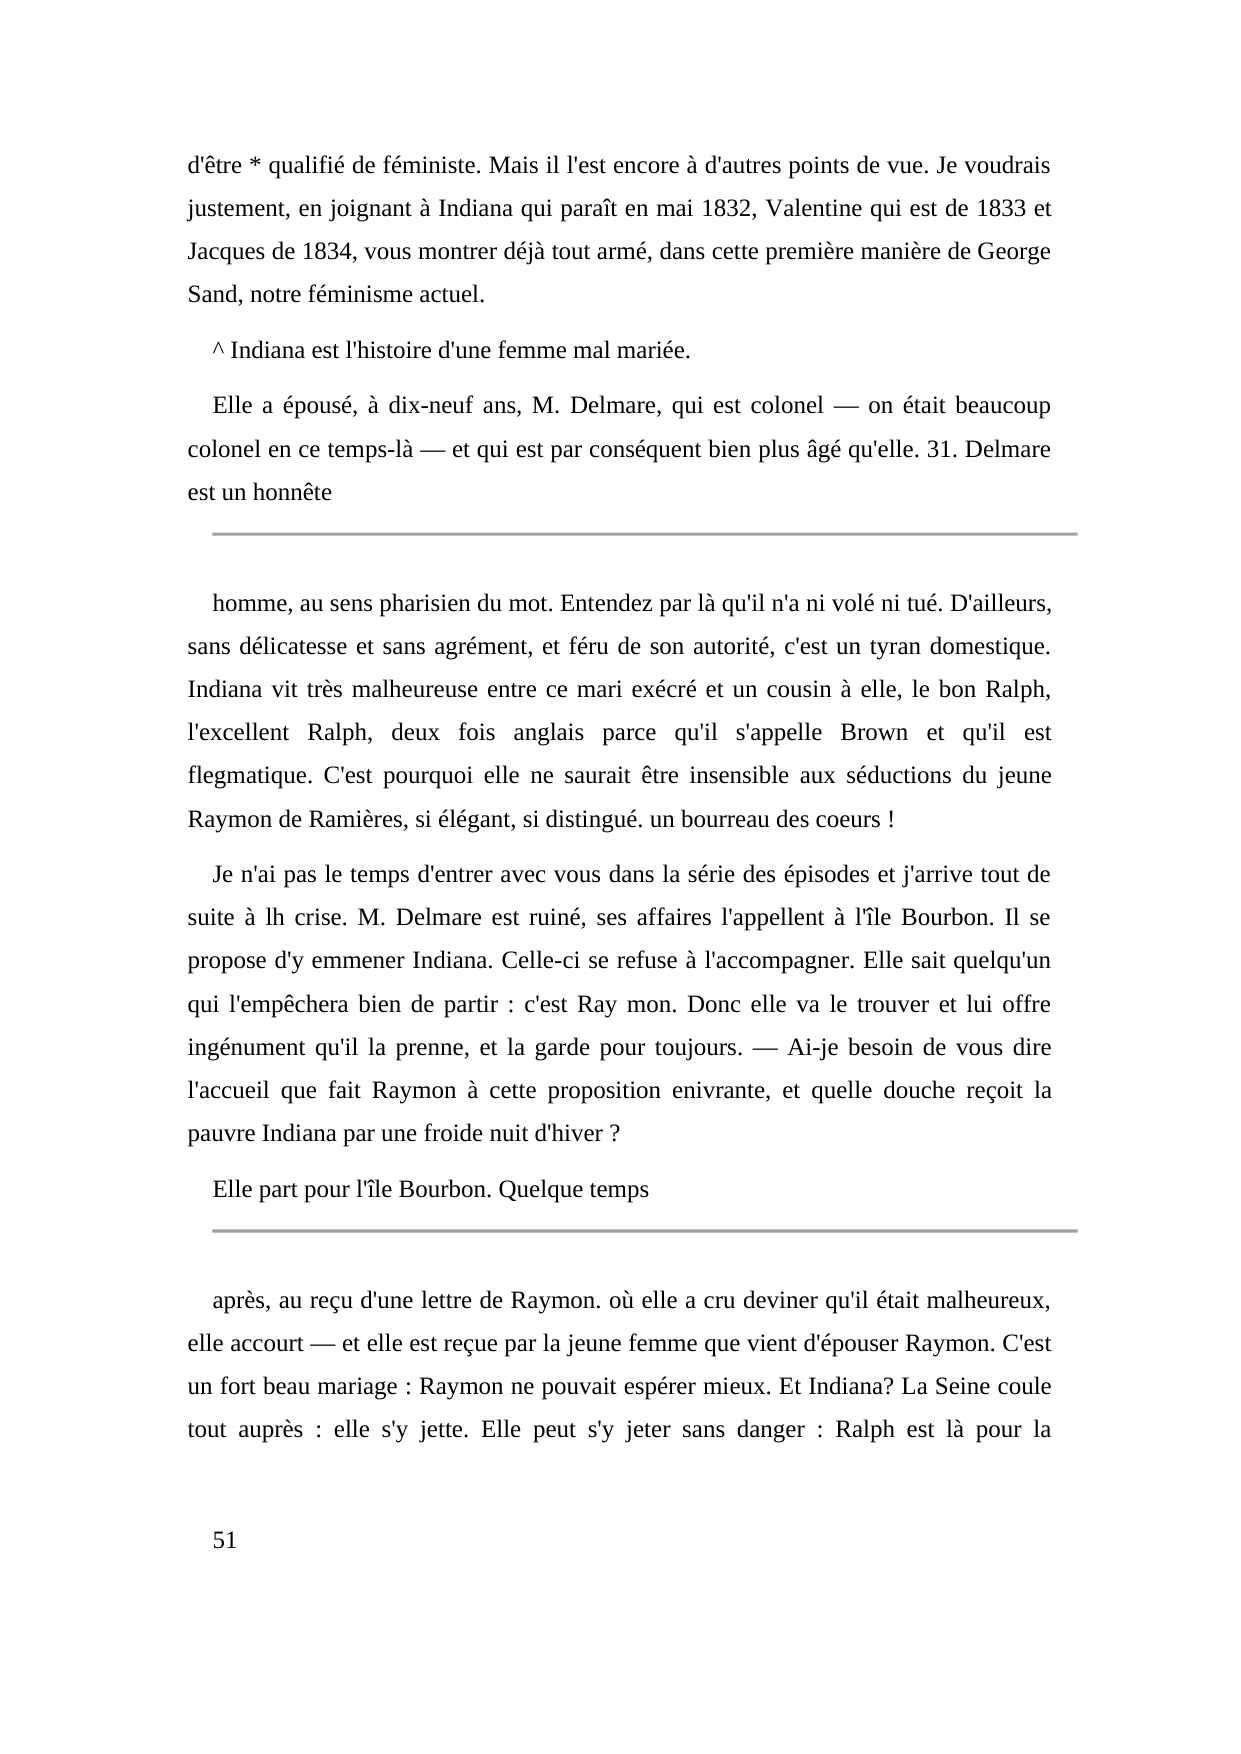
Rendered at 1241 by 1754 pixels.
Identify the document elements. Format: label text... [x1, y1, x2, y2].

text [187, 150, 1053, 308]
text homme, au sens pharisien du mot. Entendez par là qu'il n'a ni volé ni tué. D'ailleurs, sans délicatesse et sans agrément, et féru de son autorité, c'est un tyran domestique. Indiana vit très malheureuse entre ce mari exécré et un cousin à elle, le bon Ralph, l'excellent Ralph, deux fois anglais parce qu'il s'appelle Brown et qu'il est flegmatique. C'est pourquoi elle ne saurait être insensible aux séductions du jeune Raymon de Ramières, si élégant, si distingué. un bourreau des coeurs ! [187, 588, 1053, 832]
text Elle a épousé, à dix-neuf ans, M. Delmare, qui est colonel — on était beaucoup colonel en ce temps-là — et qui est par conséquent bien plus âgé qu'elle. 31. Delmare est un honnête [187, 391, 1053, 506]
text ^ Indiana est l'histoire d'une femme mal mariée. [187, 335, 1053, 364]
text Elle part pour l'île Bourbon. Quelque temps [187, 1174, 1053, 1202]
text Je n'ai pas le temps d'entrer avec vous dans la série des épisodes et j'arrive tout de suite à lh crise. M. Delmare est ruiné, ses affaires l'appellent à l'île Bourbon. Il se propose d'y emmener Indiana. Celle-ci se refuse à l'accompagner. Elle sait quelqu'un qui l'empêchera bien de partir : c'est Ray mon. Donc elle va le trouver et lui offre ingénument qu'il la prenne, et la garde pour toujours. — Ai-je besoin de vous dire l'accueil que fait Raymon à cette proposition enivrante, et quelle douche reçoit la pauvre Indiana par une froide nuit d'hiver ? [187, 859, 1053, 1147]
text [187, 1285, 1053, 1443]
